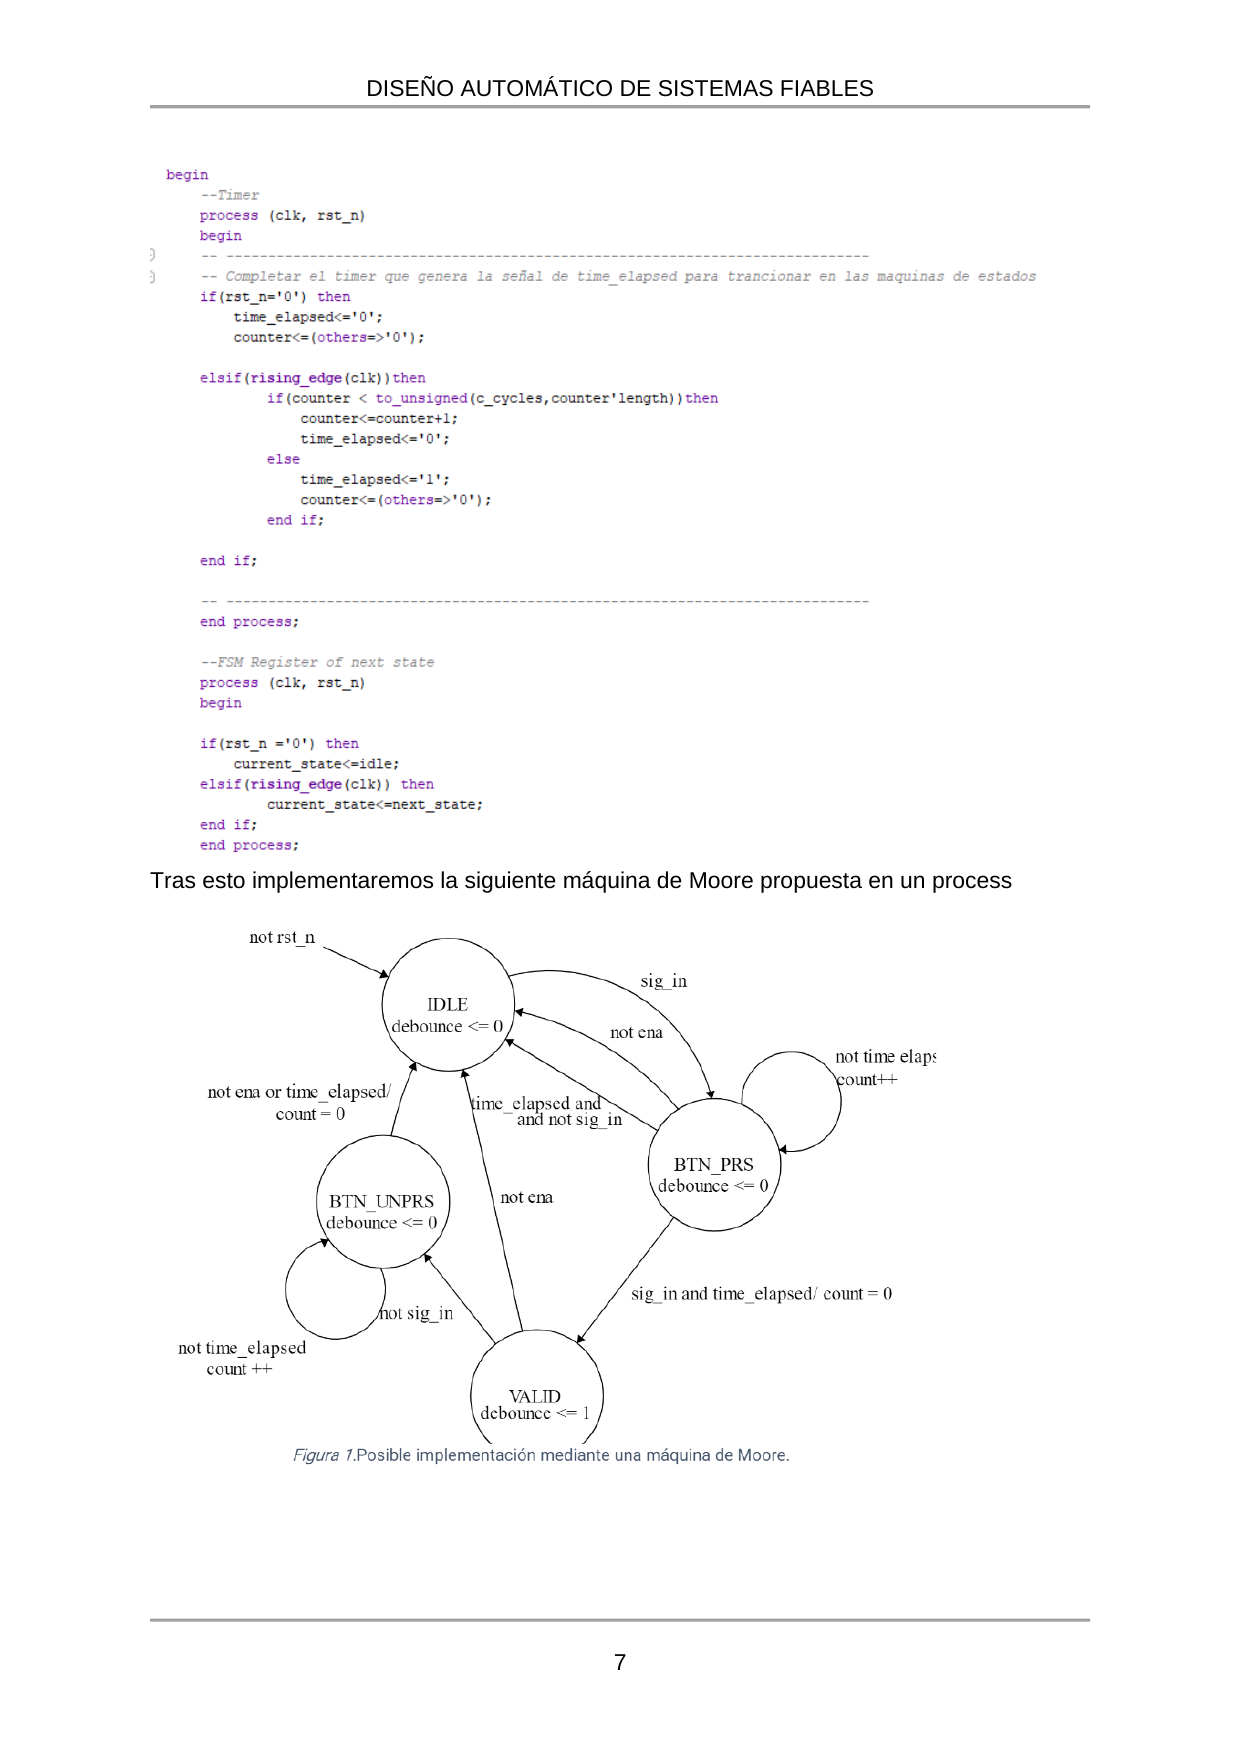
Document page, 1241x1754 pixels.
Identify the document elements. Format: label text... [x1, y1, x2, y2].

text Tras esto implementaremos la siguiente máquina de Moore propuesta en un process [150, 867, 1090, 894]
picture [150, 165, 1091, 864]
picture [150, 897, 982, 1485]
